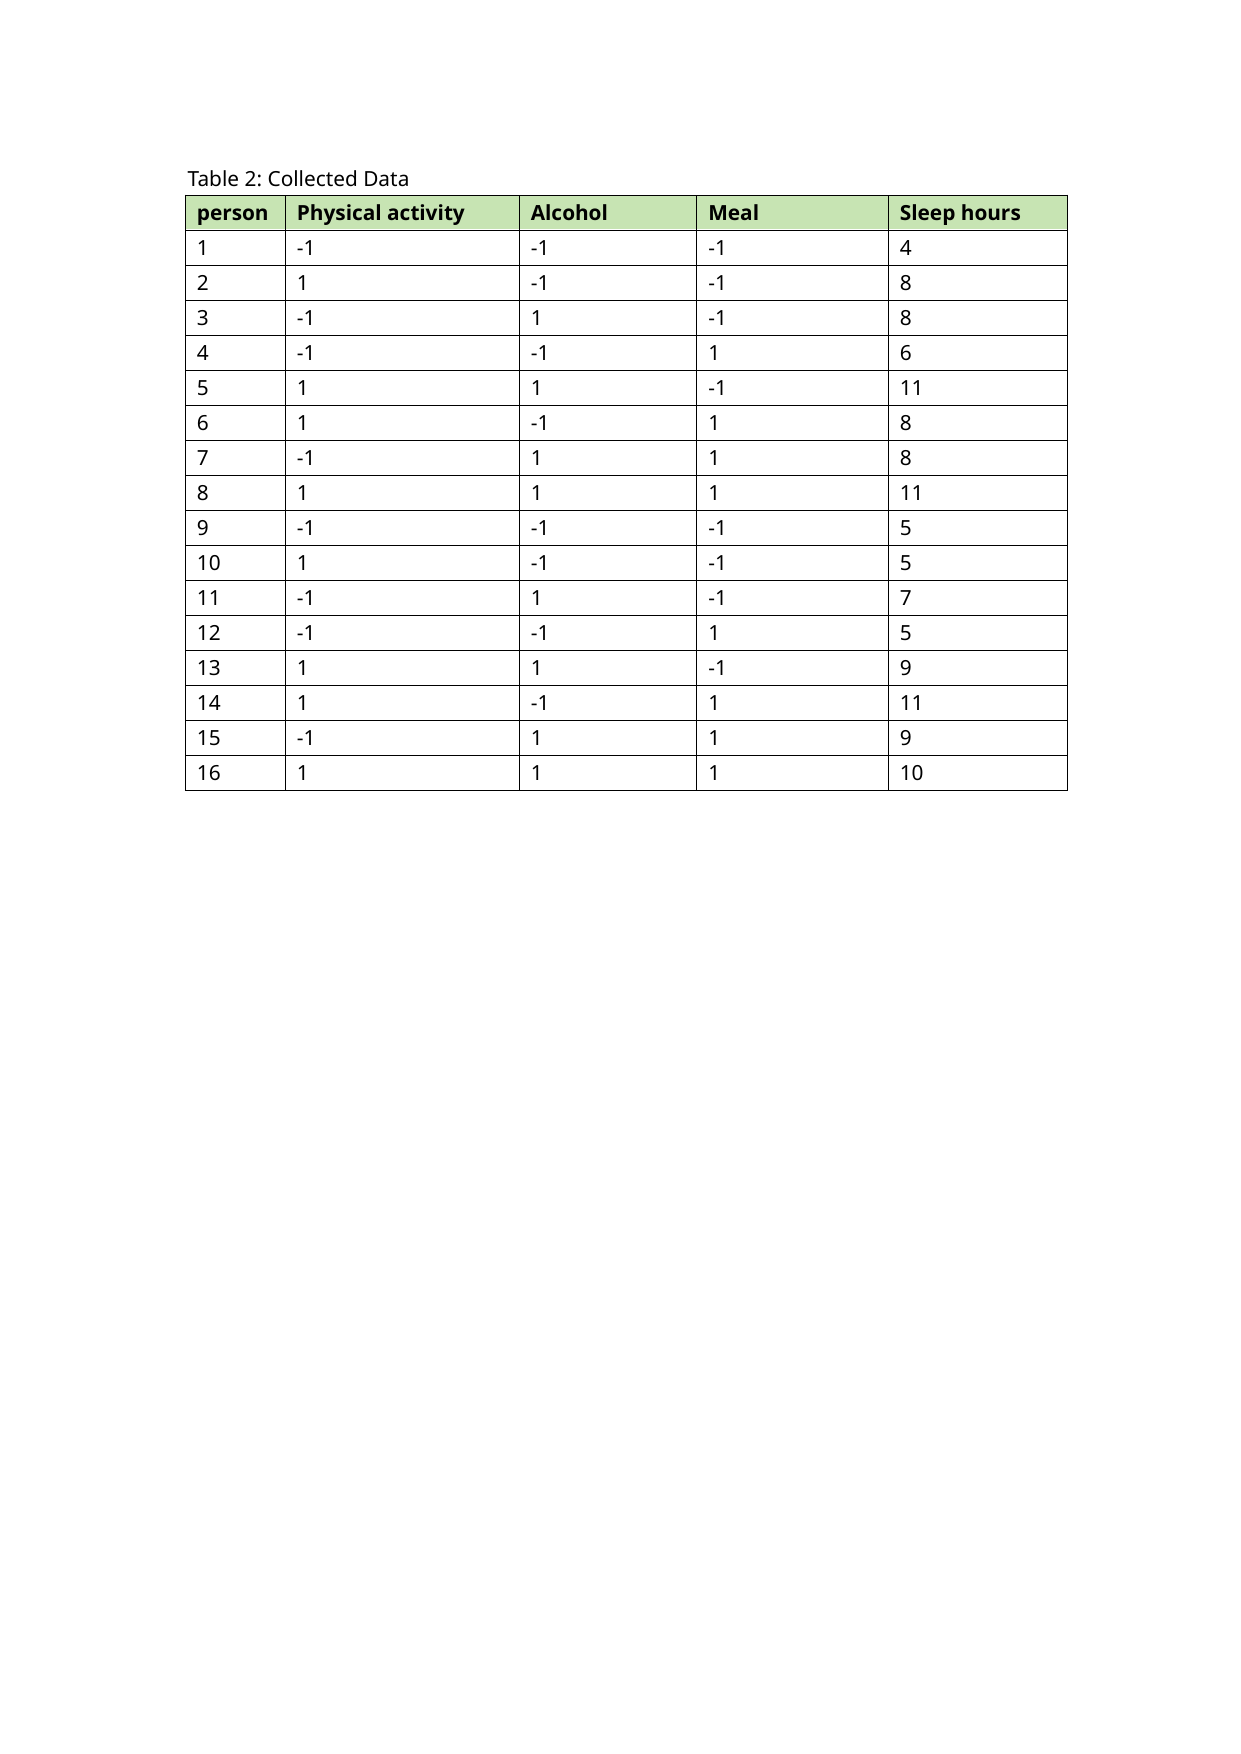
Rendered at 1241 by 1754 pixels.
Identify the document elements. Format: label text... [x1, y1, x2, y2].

table_cell 13 [186, 651, 285, 684]
table_cell 11 [889, 476, 1067, 509]
table_cell 1 [520, 581, 696, 614]
table_cell 14 [186, 686, 285, 719]
table_cell 2 [186, 266, 285, 299]
table_cell 1 [520, 371, 696, 404]
table_cell 8 [186, 476, 285, 509]
table_cell -1 [286, 231, 519, 264]
table_cell 9 [889, 651, 1067, 684]
table_cell 4 [889, 231, 1067, 264]
table_header Meal [697, 196, 888, 229]
table_cell 1 [286, 266, 519, 299]
table_cell 11 [186, 581, 285, 614]
table_cell -1 [697, 301, 888, 334]
table_cell 5 [889, 546, 1067, 579]
table_cell 1 [286, 756, 519, 789]
table_cell 7 [889, 581, 1067, 614]
table_cell 1 [520, 476, 696, 509]
table_cell -1 [520, 616, 696, 649]
table_cell -1 [520, 266, 696, 299]
table_cell 6 [889, 336, 1067, 369]
table_header Physical activity [286, 196, 519, 229]
table_cell 1 [697, 336, 888, 369]
table_cell -1 [520, 546, 696, 579]
table_cell 1 [697, 441, 888, 474]
table_cell 7 [186, 441, 285, 474]
table_cell 1 [520, 756, 696, 789]
table_cell 12 [186, 616, 285, 649]
table_cell 3 [186, 301, 285, 334]
table_cell 1 [697, 616, 888, 649]
table_cell 1 [520, 301, 696, 334]
table_cell 5 [889, 511, 1067, 544]
table_cell 4 [186, 336, 285, 369]
table_cell 1 [286, 476, 519, 509]
table_cell -1 [286, 721, 519, 754]
table_cell -1 [286, 511, 519, 544]
table_cell 11 [889, 686, 1067, 719]
table_cell 11 [889, 371, 1067, 404]
table_cell 6 [186, 406, 285, 439]
table_cell -1 [697, 546, 888, 579]
table_cell 8 [889, 441, 1067, 474]
table_cell 9 [186, 511, 285, 544]
table_cell 8 [889, 406, 1067, 439]
table_cell 16 [186, 756, 285, 789]
table_cell 8 [889, 266, 1067, 299]
table_cell 1 [697, 756, 888, 789]
table_cell 1 [697, 476, 888, 509]
table_cell -1 [697, 651, 888, 684]
table_header Sleep hours [889, 196, 1067, 229]
table_cell 1 [697, 721, 888, 754]
table_cell 15 [186, 721, 285, 754]
table_cell 1 [286, 406, 519, 439]
table_cell -1 [520, 511, 696, 544]
table_cell -1 [520, 336, 696, 369]
table_cell 1 [186, 231, 285, 264]
table_cell -1 [697, 231, 888, 264]
table_cell 1 [520, 651, 696, 684]
list Table 2: Collected Data [187, 162, 1053, 194]
table_cell 8 [889, 301, 1067, 334]
table_cell -1 [520, 406, 696, 439]
table_cell 1 [520, 721, 696, 754]
table_cell -1 [520, 231, 696, 264]
table_cell 10 [186, 546, 285, 579]
table_cell -1 [286, 581, 519, 614]
table_cell 1 [697, 686, 888, 719]
table_cell 9 [889, 721, 1067, 754]
table_cell -1 [520, 686, 696, 719]
table_cell -1 [697, 266, 888, 299]
table_cell -1 [286, 301, 519, 334]
table_header person [186, 196, 285, 229]
table_cell 1 [286, 651, 519, 684]
table_cell -1 [286, 441, 519, 474]
table_cell 5 [889, 616, 1067, 649]
table_cell -1 [697, 371, 888, 404]
table_cell -1 [286, 616, 519, 649]
table_header Alcohol [520, 196, 696, 229]
table_cell 10 [889, 756, 1067, 789]
table_cell 1 [286, 546, 519, 579]
table_cell 1 [697, 406, 888, 439]
table_cell 1 [520, 441, 696, 474]
table_cell 1 [286, 371, 519, 404]
table_cell -1 [697, 511, 888, 544]
table_cell -1 [697, 581, 888, 614]
table_cell 1 [286, 686, 519, 719]
table_cell -1 [286, 336, 519, 369]
table_cell 5 [186, 371, 285, 404]
